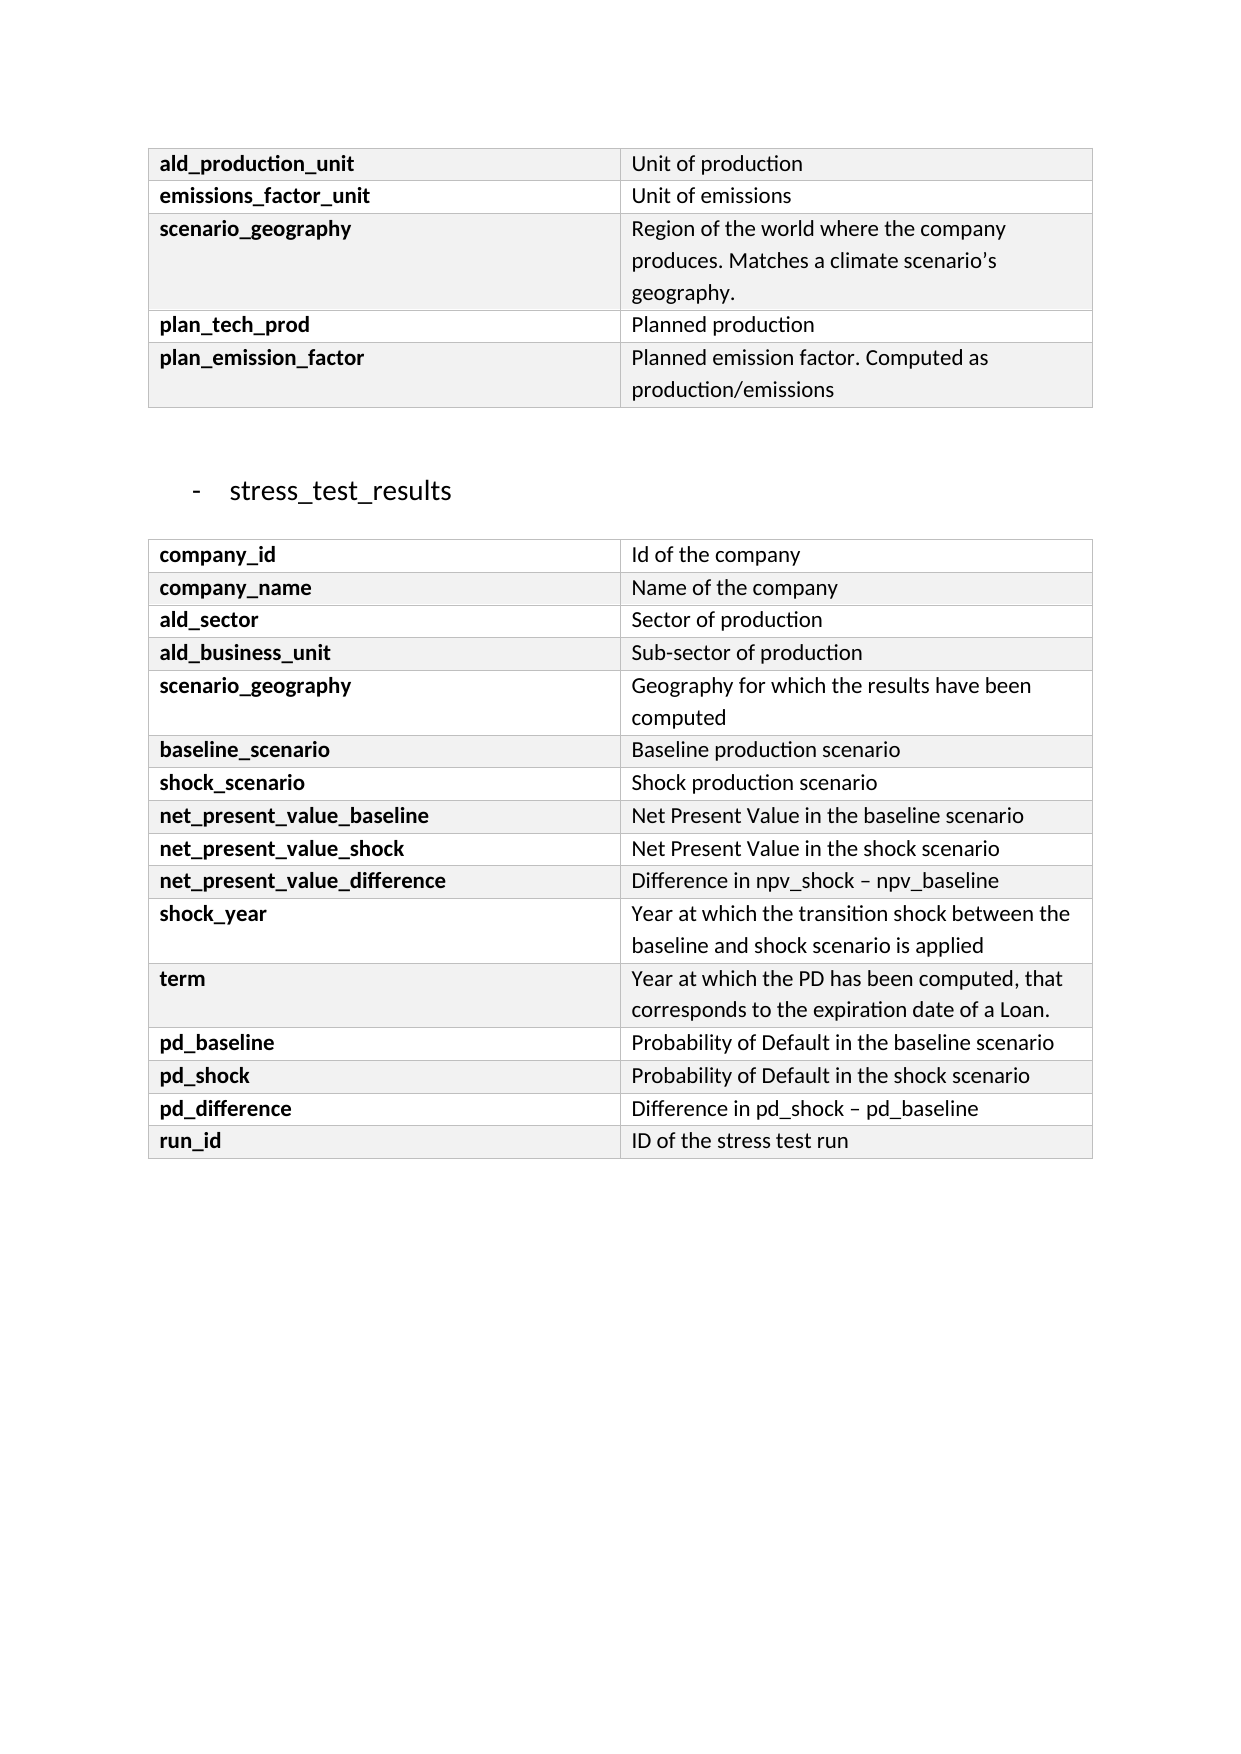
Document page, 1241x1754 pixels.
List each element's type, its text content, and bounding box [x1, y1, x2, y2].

list stress_test_results [192, 472, 1093, 507]
table_cell pd_difference [149, 1094, 620, 1125]
table_cell shock_year [149, 899, 620, 963]
table_cell Planned production [621, 311, 1092, 342]
table_cell Net Present Value in the shock scenario [621, 834, 1092, 865]
table_cell ald_production_unit [149, 149, 620, 180]
table_cell Difference in npv_shock – npv_baseline [621, 866, 1092, 898]
table_cell Name of the company [621, 573, 1092, 604]
table_cell term [149, 964, 620, 1027]
table_cell Baseline production scenario [621, 736, 1092, 767]
table_cell net_present_value_baseline [149, 801, 620, 833]
table_cell run_id [149, 1126, 620, 1158]
table_cell Geography for which the results have been computed [621, 671, 1092, 734]
table_header Id of the company [621, 540, 1092, 572]
table_cell ID of the stress test run [621, 1126, 1092, 1158]
table_cell plan_emission_factor [149, 343, 620, 407]
table_header company_id [149, 540, 620, 572]
table_cell Shock production scenario [621, 768, 1092, 800]
table_cell plan_tech_prod [149, 311, 620, 342]
table_cell pd_baseline [149, 1028, 620, 1060]
table_cell net_present_value_shock [149, 834, 620, 865]
table_cell Net Present Value in the baseline scenario [621, 801, 1092, 833]
table_cell net_present_value_difference [149, 866, 620, 898]
table_cell Sector of production [621, 606, 1092, 637]
table_cell Year at which the transition shock between the baseline and shock scenario is applied [621, 899, 1092, 963]
table_cell scenario_geography [149, 214, 620, 309]
table_cell company_name [149, 573, 620, 604]
table_cell ald_sector [149, 606, 620, 637]
table_cell Difference in pd_shock – pd_baseline [621, 1094, 1092, 1125]
table_cell pd_shock [149, 1061, 620, 1093]
table_cell ald_business_unit [149, 638, 620, 670]
table_cell Unit of production [621, 149, 1092, 180]
table_cell Region of the world where the company produces. Matches a climate scenario’s geography. [621, 214, 1092, 309]
table_cell Sub-sector of production [621, 638, 1092, 670]
table_cell Year at which the PD has been computed, that corresponds to the expiration date of a Loan. [621, 964, 1092, 1027]
table_cell Unit of emissions [621, 181, 1092, 213]
table_cell Planned emission factor. Computed as production/emissions [621, 343, 1092, 407]
table_cell shock_scenario [149, 768, 620, 800]
table_cell scenario_geography [149, 671, 620, 734]
table_cell baseline_scenario [149, 736, 620, 767]
table_cell emissions_factor_unit [149, 181, 620, 213]
table_cell Probability of Default in the baseline scenario [621, 1028, 1092, 1060]
table_cell Probability of Default in the shock scenario [621, 1061, 1092, 1093]
